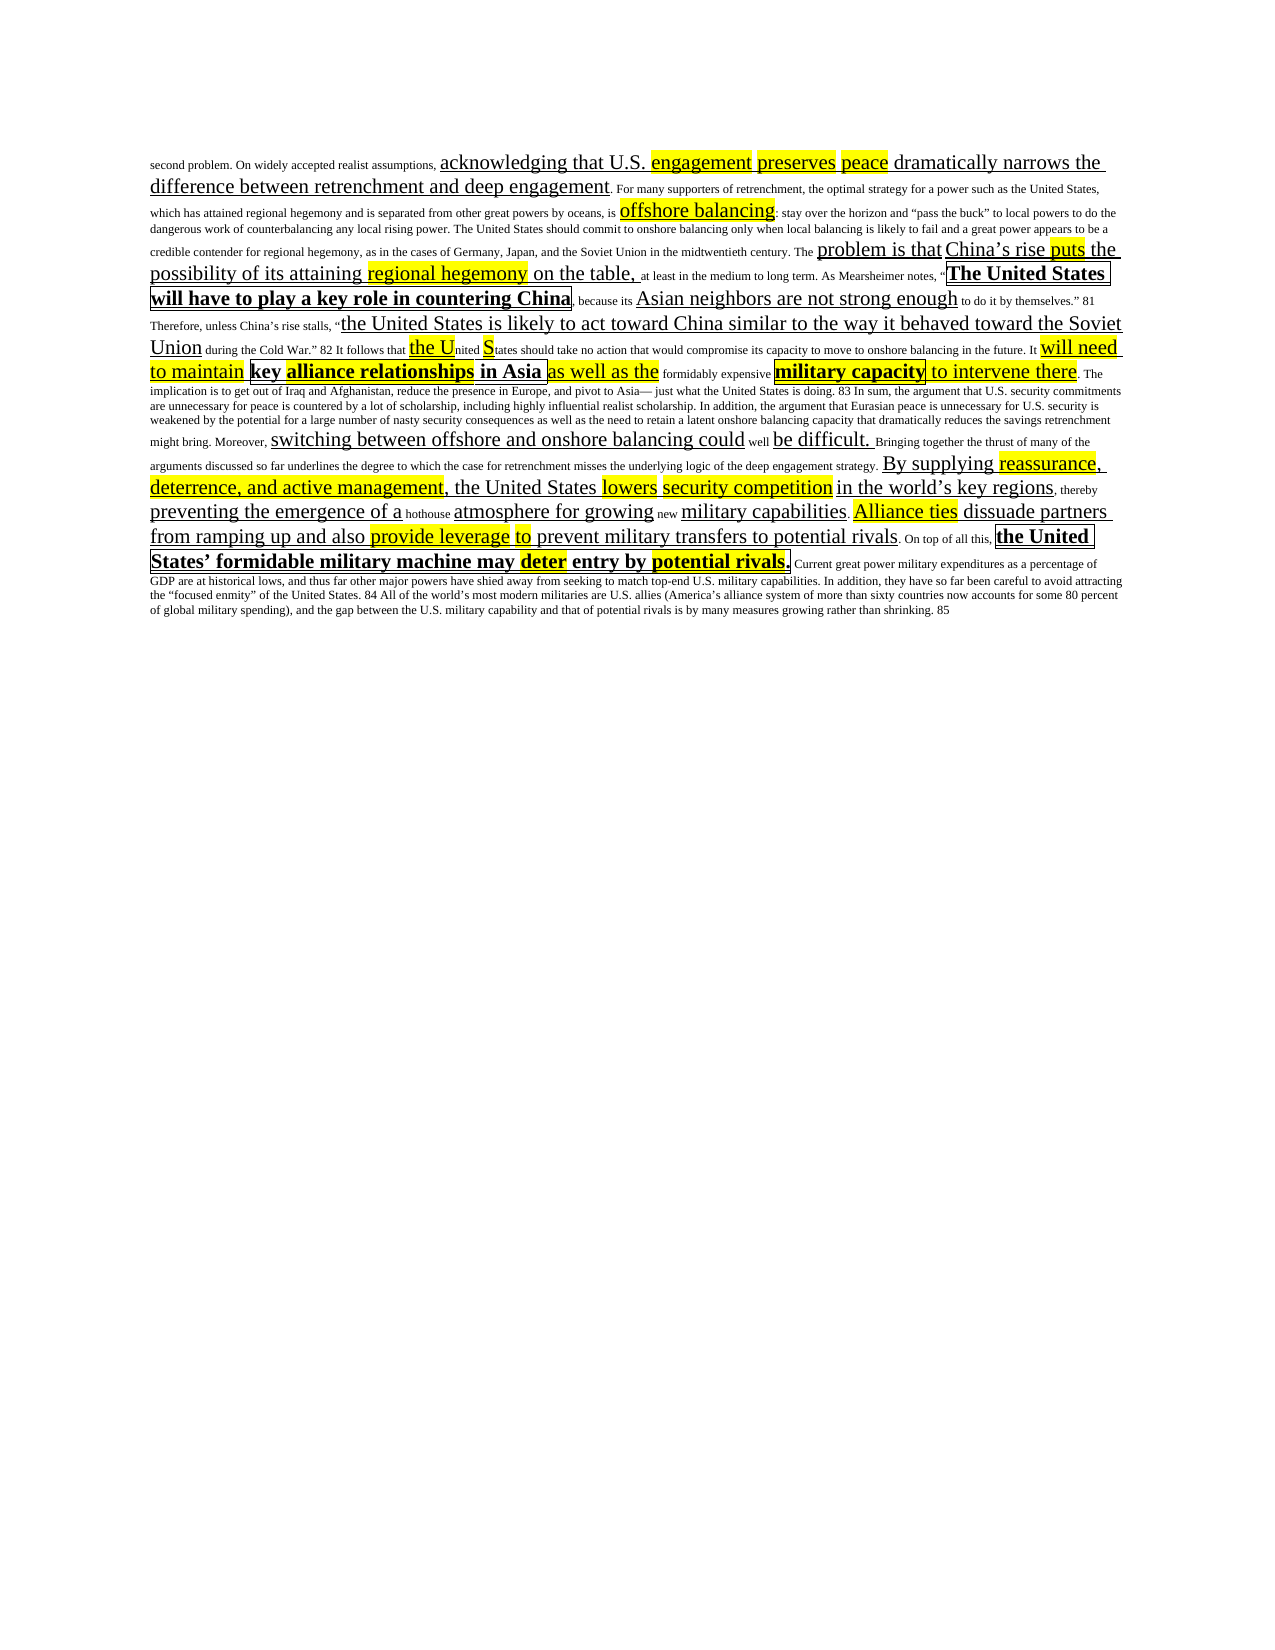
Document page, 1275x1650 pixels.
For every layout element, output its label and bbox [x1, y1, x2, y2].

text [150, 150, 1125, 617]
